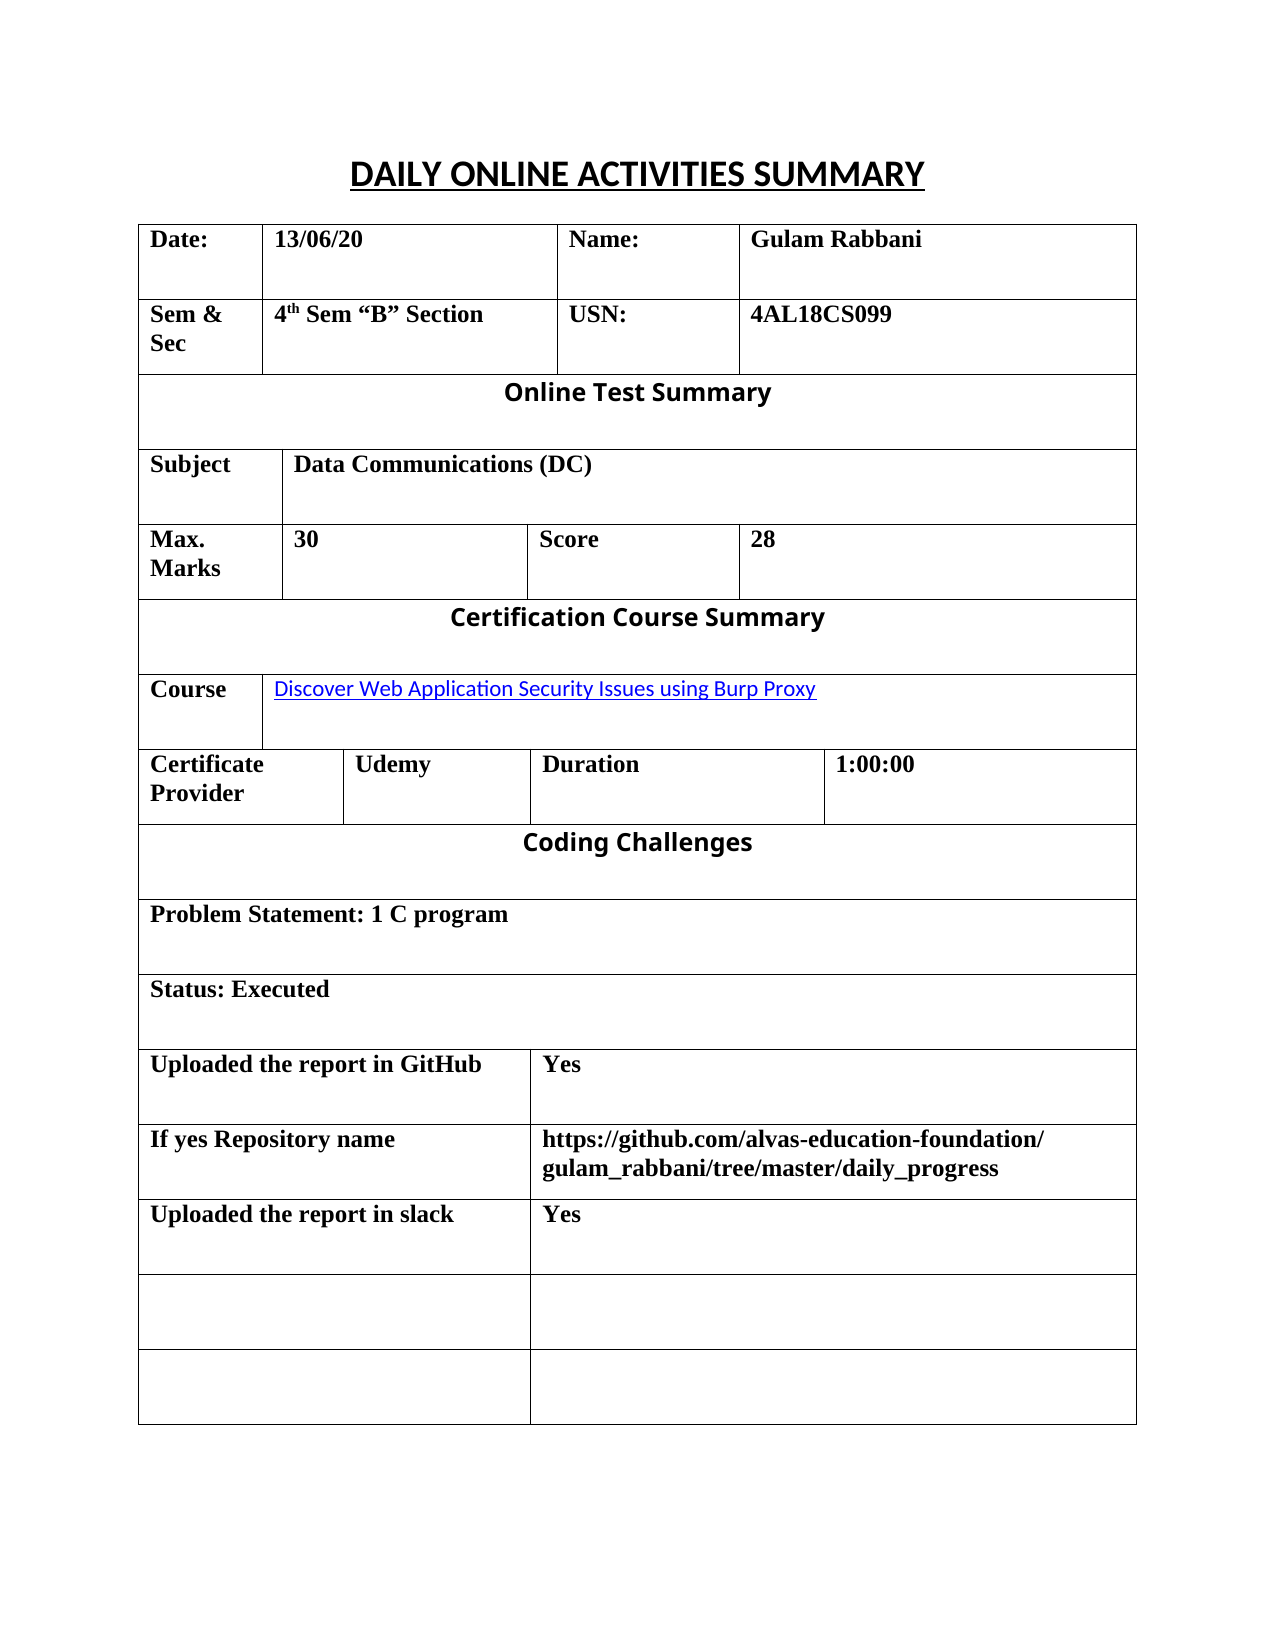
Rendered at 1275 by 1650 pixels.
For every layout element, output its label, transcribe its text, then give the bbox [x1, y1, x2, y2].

table_cell Coding Challenges [139, 825, 1136, 898]
table_cell Score [528, 525, 739, 598]
table_cell 4AL18CS099 [740, 300, 1136, 373]
table_cell 30 [283, 525, 527, 598]
table_cell Online Test Summary [139, 375, 1136, 448]
table_header 13/06/20 [263, 225, 557, 298]
table_cell If yes Repository name [139, 1125, 530, 1198]
table_cell [531, 1350, 1136, 1423]
table_header Gulam Rabbani [740, 225, 1136, 298]
table_cell https://github.com/alvas-education-foundation/gulam_rabbani/tree/master/daily_progress [531, 1125, 1136, 1198]
table_cell 28 [740, 525, 1136, 598]
table_cell Udemy [344, 750, 530, 823]
table_cell Yes [531, 1050, 1136, 1123]
table_cell Yes [531, 1200, 1136, 1273]
table_cell [139, 1350, 530, 1423]
table_header Name: [558, 225, 739, 298]
table_header Date: [139, 225, 262, 298]
table_cell [139, 1275, 530, 1348]
text DAILY ONLINE ACTIVITIES SUMMARY [150, 150, 1125, 196]
table_cell Uploaded the report in GitHub [139, 1050, 530, 1123]
table_cell Uploaded the report in slack [139, 1200, 530, 1273]
table_cell Discover Web Application Security Issues using Burp Proxy [263, 675, 1136, 748]
table_cell Data Communications (DC) [283, 450, 1136, 523]
table_cell 4th Sem “B” Section [263, 300, 557, 373]
table_cell Certificate Provider [139, 750, 343, 823]
table_cell [531, 1275, 1136, 1348]
table_cell Duration [531, 750, 824, 823]
table_cell Max. Marks [139, 525, 282, 598]
table_cell 1:00:00 [825, 750, 1136, 823]
table_cell Sem & Sec [139, 300, 262, 373]
table_cell Status: Executed [139, 975, 1136, 1048]
table_cell Course [139, 675, 262, 748]
table_cell Problem Statement: 1 C program [139, 900, 1136, 973]
table_cell Subject [139, 450, 282, 523]
table_cell Certification Course Summary [139, 600, 1136, 673]
table_cell USN: [558, 300, 739, 373]
